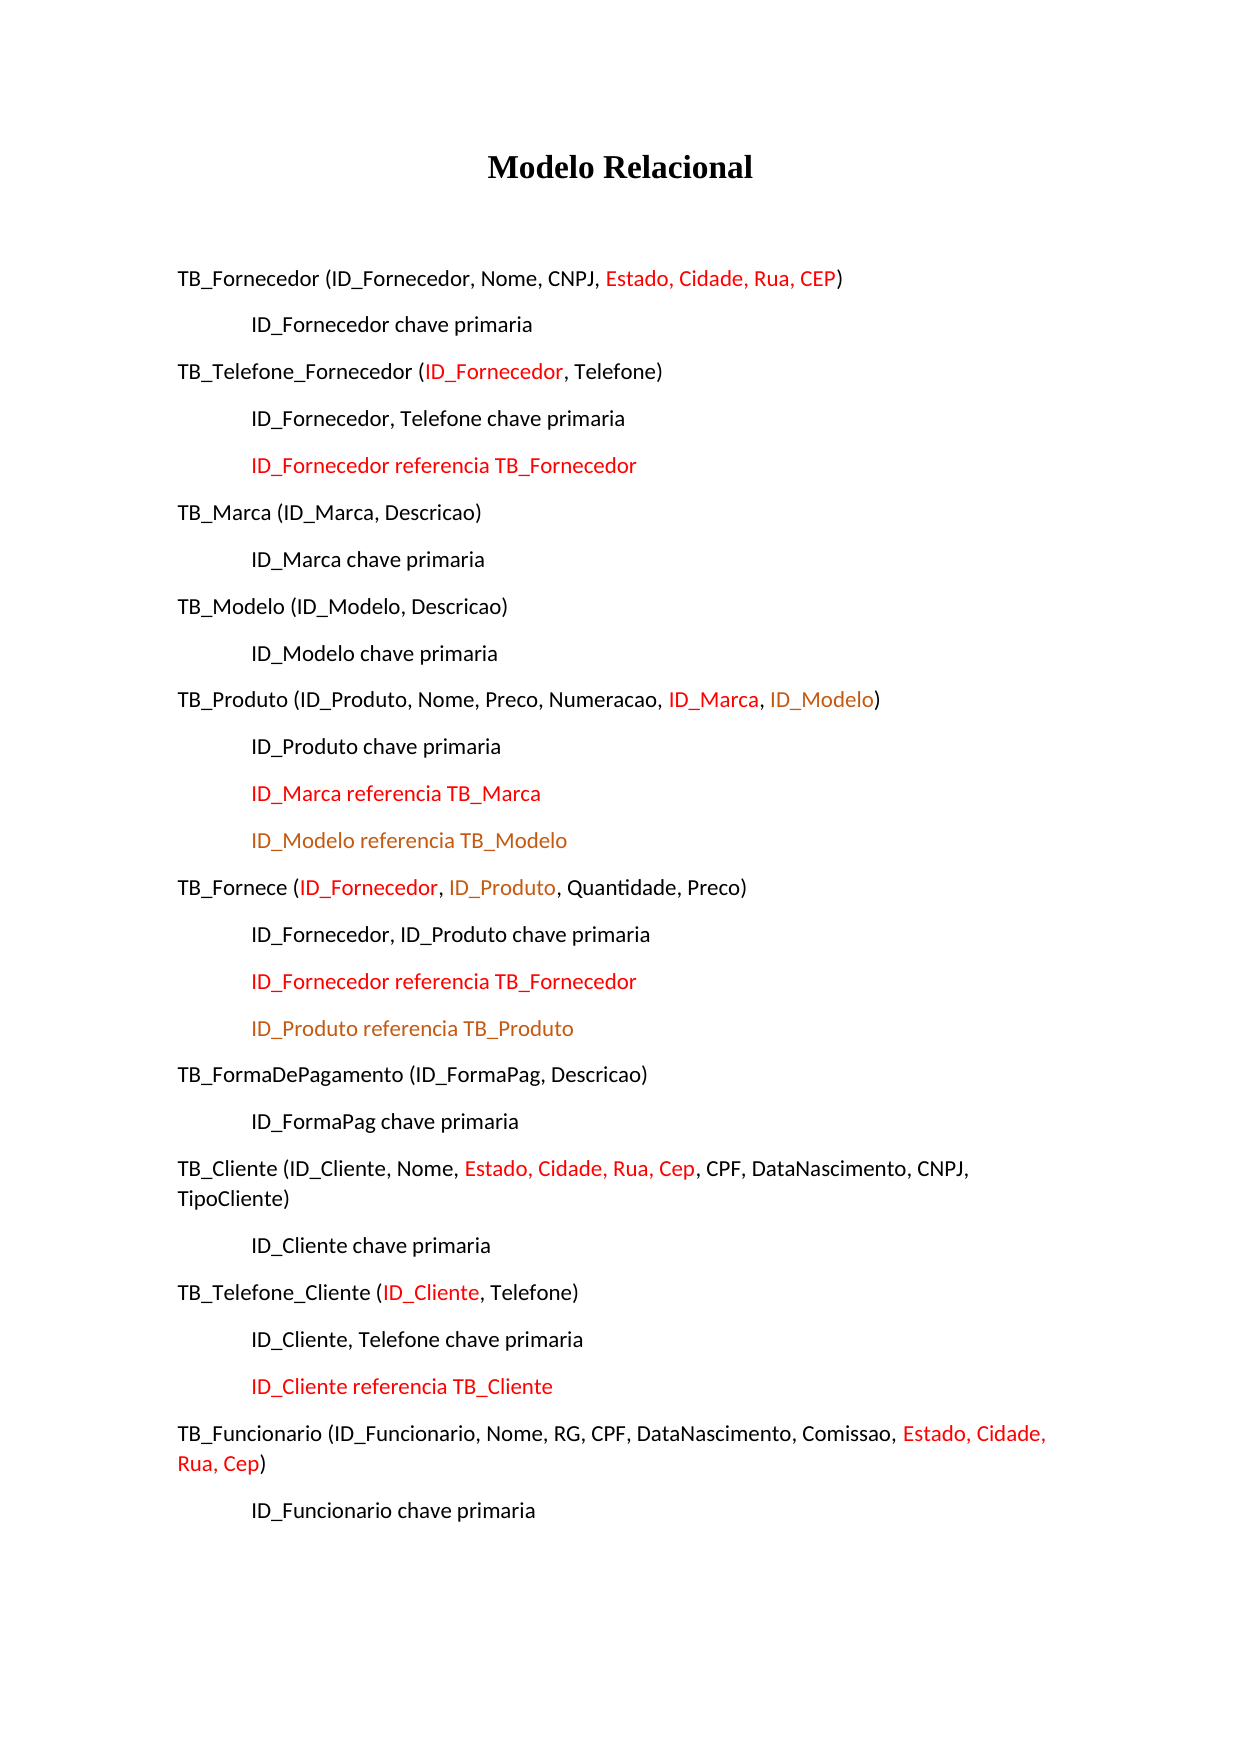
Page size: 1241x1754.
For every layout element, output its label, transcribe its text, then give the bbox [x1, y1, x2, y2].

text TB_Funcionario (ID_Funcionario, Nome, RG, CPF, DataNascimento, Comissao, Estado, Cidade, Rua, Cep) [177, 1419, 1063, 1477]
text ID_Funcionario chave primaria [177, 1496, 1063, 1524]
text ID_Fornecedor referencia TB_Fornecedor [177, 451, 1063, 479]
text TB_Produto (ID_Produto, Nome, Preco, Numeracao, ID_Marca, ID_Modelo) [177, 686, 1063, 713]
text ID_Fornecedor, Telefone chave primaria [177, 404, 1063, 432]
text ID_Fornecedor chave primaria [177, 311, 1063, 338]
text ID_Fornecedor, ID_Produto chave primaria [177, 920, 1063, 948]
text TB_Marca (ID_Marca, Descricao) [177, 498, 1063, 526]
text ID_Modelo chave primaria [177, 639, 1063, 667]
text ID_Marca chave primaria [177, 545, 1063, 573]
text TB_Telefone_Cliente (ID_Cliente, Telefone) [177, 1278, 1063, 1306]
text ID_Produto chave primaria [177, 732, 1063, 760]
text ID_FormaPag chave primaria [177, 1107, 1063, 1135]
text ID_Marca referencia TB_Marca [177, 779, 1063, 807]
text ID_Produto referencia TB_Produto [177, 1014, 1063, 1042]
text ID_Cliente, Telefone chave primaria [177, 1325, 1063, 1353]
text TB_Fornecedor (ID_Fornecedor, Nome, CNPJ, Estado, Cidade, Rua, CEP) [177, 264, 1063, 292]
text TB_Modelo (ID_Modelo, Descricao) [177, 592, 1063, 620]
text TB_Telefone_Fornecedor (ID_Fornecedor, Telefone) [177, 357, 1063, 385]
text TB_Cliente (ID_Cliente, Nome, Estado, Cidade, Rua, Cep, CPF, DataNascimento, CNPJ, TipoCliente) [177, 1154, 1063, 1212]
text TB_Fornece (ID_Fornecedor, ID_Produto, Quantidade, Preco) [177, 873, 1063, 901]
text ID_Modelo referencia TB_Modelo [177, 826, 1063, 854]
text ID_Fornecedor referencia TB_Fornecedor [177, 967, 1063, 995]
text ID_Cliente referencia TB_Cliente [177, 1372, 1063, 1400]
text ID_Cliente chave primaria [177, 1231, 1063, 1259]
text TB_FormaDePagamento (ID_FormaPag, Descricao) [177, 1061, 1063, 1088]
text Modelo Relacional [177, 148, 1063, 186]
